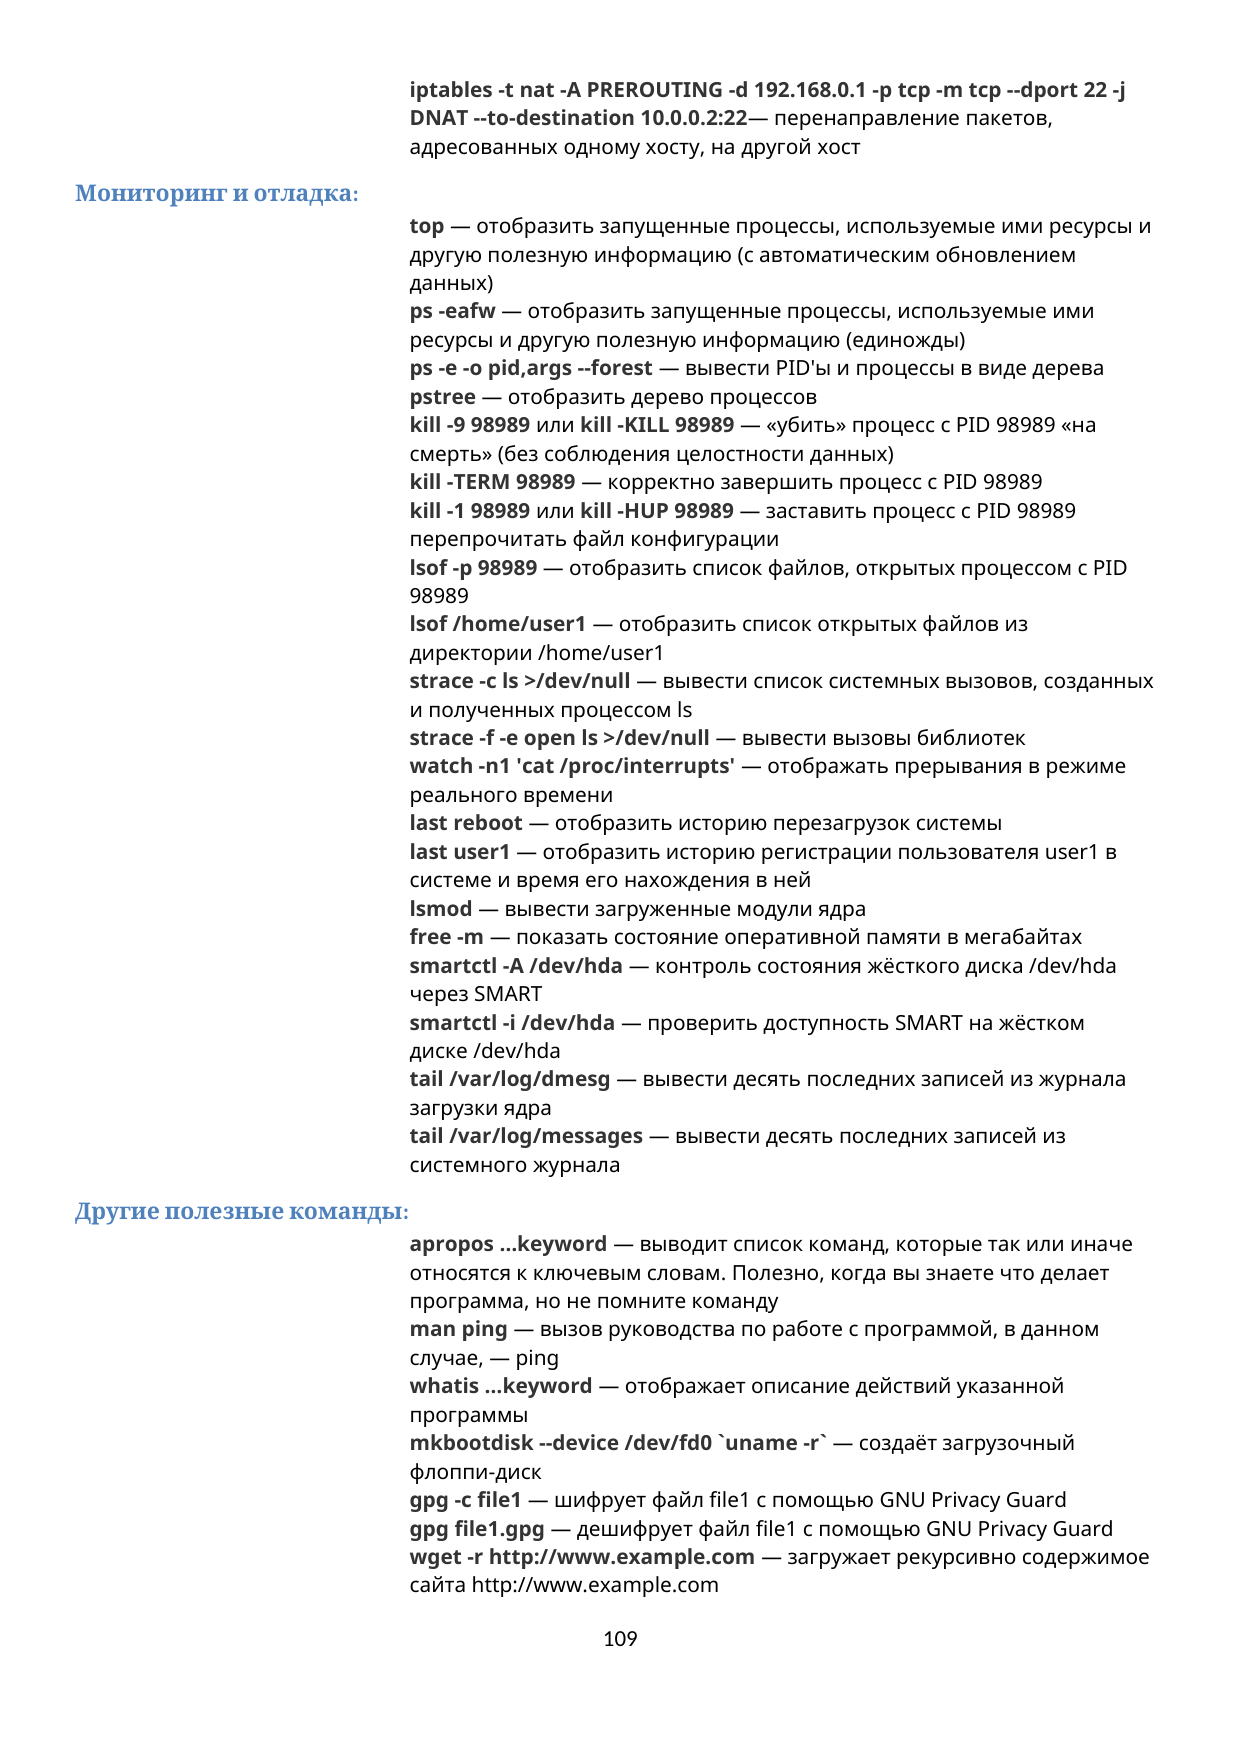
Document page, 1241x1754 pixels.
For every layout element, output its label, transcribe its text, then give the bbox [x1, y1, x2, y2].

text lsof -p 98989 — отобразить список файлов, открытых процессом с PID 98989 [409, 553, 1165, 609]
text ps -eafw — отобразить запущенные процессы, используемые ими ресурсы и другую полезную информацию (единожды) [409, 297, 1165, 353]
text strace -f -e open ls >/dev/null — вывести вызовы библиотек [409, 723, 1165, 752]
text last reboot — отобразить историю перезагрузок системы [409, 808, 1165, 837]
text ps -e -o pid,args --forest — вывести PID'ы и процессы в виде дерева [409, 353, 1165, 382]
text strace -c ls >/dev/null — вывести список системных вызовов, созданных и полученных процессом ls [409, 666, 1165, 723]
text mkbootdisk --device /dev/fd0 `uname -r` — создаёт загрузочный флоппи-диск [409, 1428, 1165, 1485]
text kill -9 98989 или kill -KILL 98989 — «убить» процесс с PID 98989 «на смерть» (без соблюдения целостности данных) [409, 410, 1165, 467]
text lsof /home/user1 — отобразить список открытых файлов из директории /home/user1 [409, 609, 1165, 666]
text tail /var/log/dmesg — вывести десять последних записей из журнала загрузки ядра [409, 1064, 1165, 1121]
text whatis …keyword — отображает описание действий указанной программы [409, 1371, 1165, 1428]
text tail /var/log/messages — вывести десять последних записей из системного журнала [409, 1121, 1165, 1178]
text free -m — показать состояние оперативной памяти в мегабайтах [409, 922, 1165, 951]
text watch -n1 'cat /proc/interrupts' — отображать прерывания в режиме реального времени [409, 752, 1165, 808]
text top — отобразить запущенные процессы, используемые ими ресурсы и другую полезную информацию (с автоматическим обновлением данных) [409, 211, 1165, 297]
text gpg -c file1 — шифрует файл file1 с помощью GNU Privacy Guard [409, 1485, 1165, 1514]
text gpg file1.gpg — дешифрует файл file1 с помощью GNU Privacy Guard [409, 1514, 1165, 1542]
text wget -r http://www.example.com — загружает рекурсивно содержимое сайта http://www.example.com [409, 1542, 1165, 1599]
text last user1 — отобразить историю регистрации пользователя user1 в системе и время его нахождения в ней [409, 837, 1165, 894]
text kill -TERM 98989 — корректно завершить процесс с PID 98989 [409, 467, 1165, 496]
subtitle Другие полезные команды: [75, 1199, 1165, 1225]
text kill -1 98989 или kill -HUP 98989 — заставить процесс с PID 98989 перепрочитать файл конфигурации [409, 496, 1165, 553]
text smartctl -A /dev/hda — контроль состояния жёсткого диска /dev/hda через SMART [409, 951, 1165, 1008]
text lsmod — вывести загруженные модули ядра [409, 894, 1165, 922]
subtitle Мониторинг и отладка: [75, 181, 1165, 207]
text smartctl -i /dev/hda — проверить доступность SMART на жёстком диске /dev/hda [409, 1008, 1165, 1064]
text apropos …keyword — выводит список команд, которые так или иначе относятся к ключевым словам. Полезно, когда вы знаете что делает программа, но не помните команду [409, 1229, 1165, 1314]
text man ping — вызов руководства по работе с программой, в данном случае, — ping [409, 1314, 1165, 1371]
text pstree — отобразить дерево процессов [409, 382, 1165, 410]
text iptables -t nat -A PREROUTING -d 192.168.0.1 -p tcp -m tcp --dport 22 -j DNAT --to-destination 10.0.0.2:22— перенаправление пакетов, адресованных одному хосту, на другой хост [409, 75, 1165, 160]
